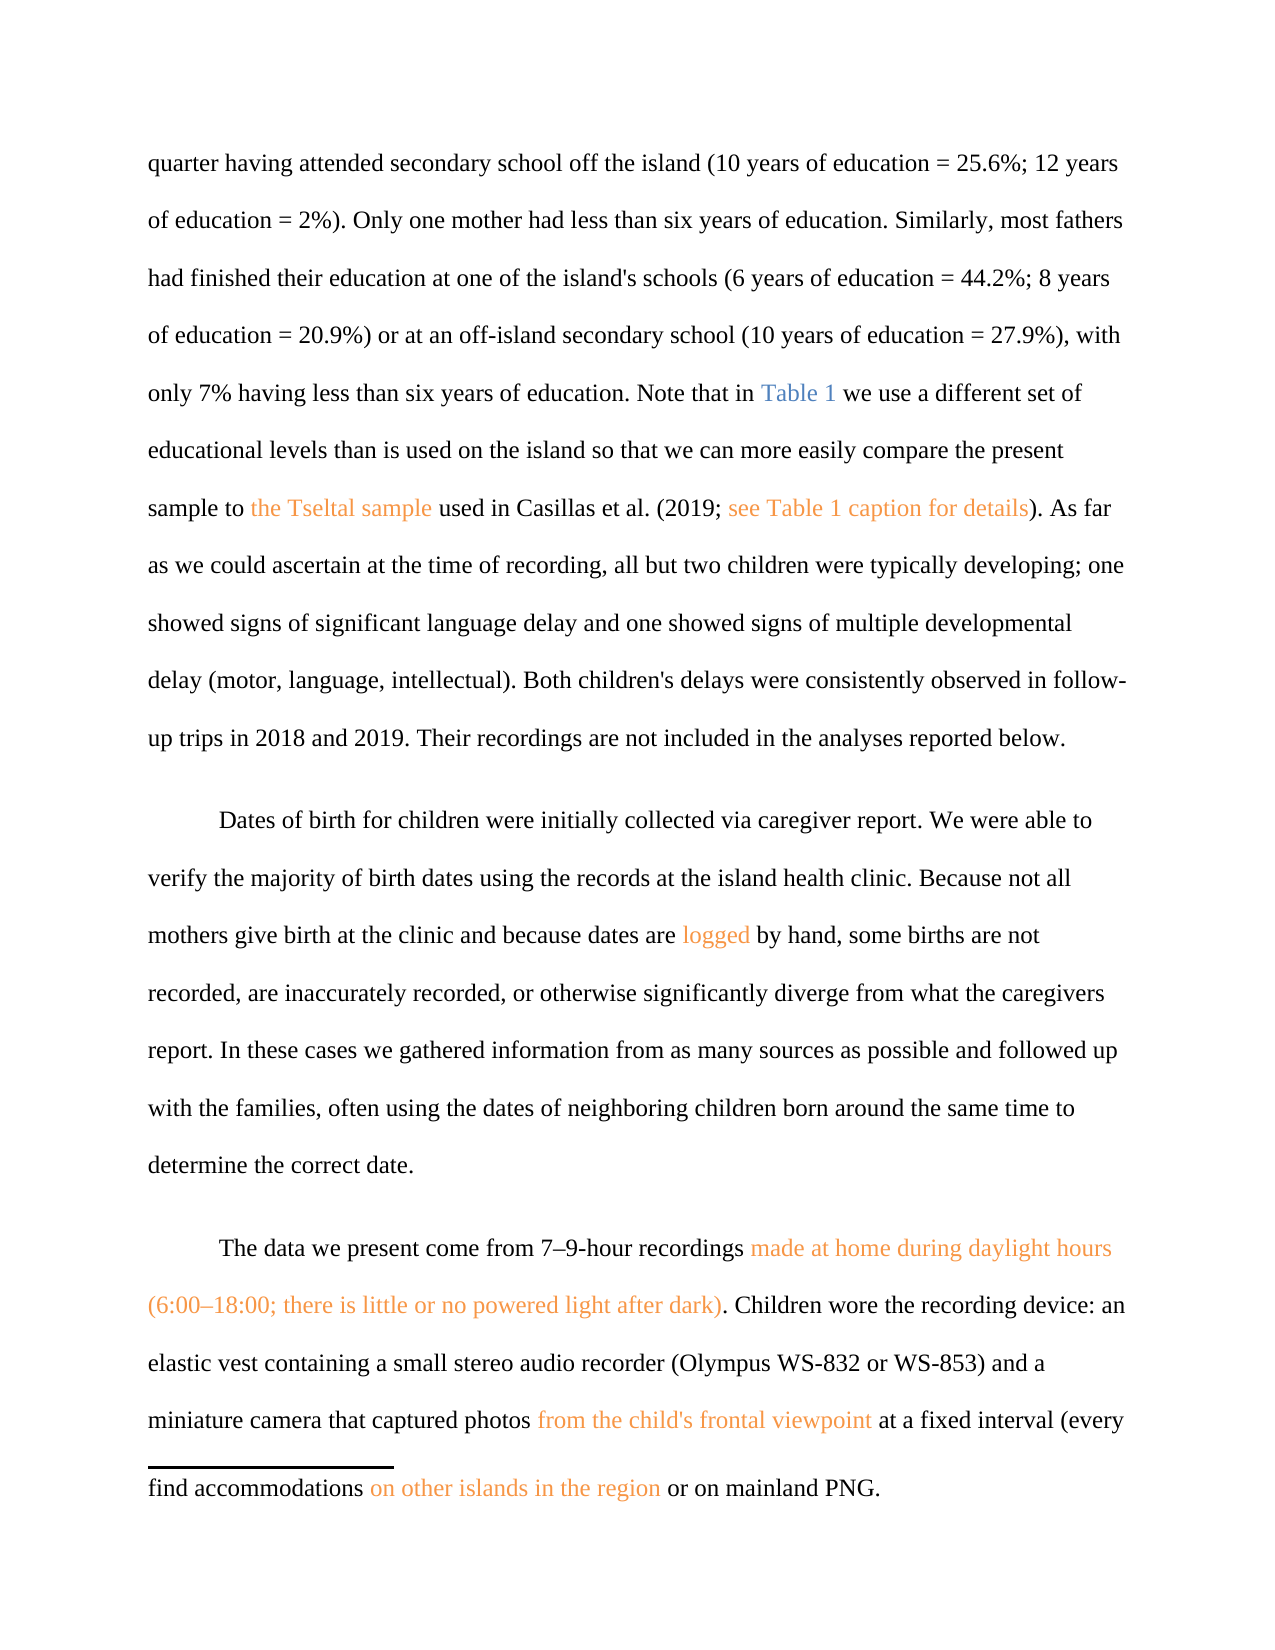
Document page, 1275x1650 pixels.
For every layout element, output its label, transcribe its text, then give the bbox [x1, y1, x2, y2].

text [148, 1233, 1127, 1434]
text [148, 148, 1127, 751]
text Dates of birth for children were initially collected via caregiver report. We were able to verify the majority of birth dates using the records at the island health clinic. Because not all mothers give birth at the clinic and because dates are logged by hand, some births are not recorded, are inaccurately recorded, or otherwise significantly diverge from what the caregivers report. In these cases we gathered information from as many sources as possible and followed up with the families, often using the dates of neighboring children born around the same time to determine the correct date. [148, 805, 1127, 1179]
